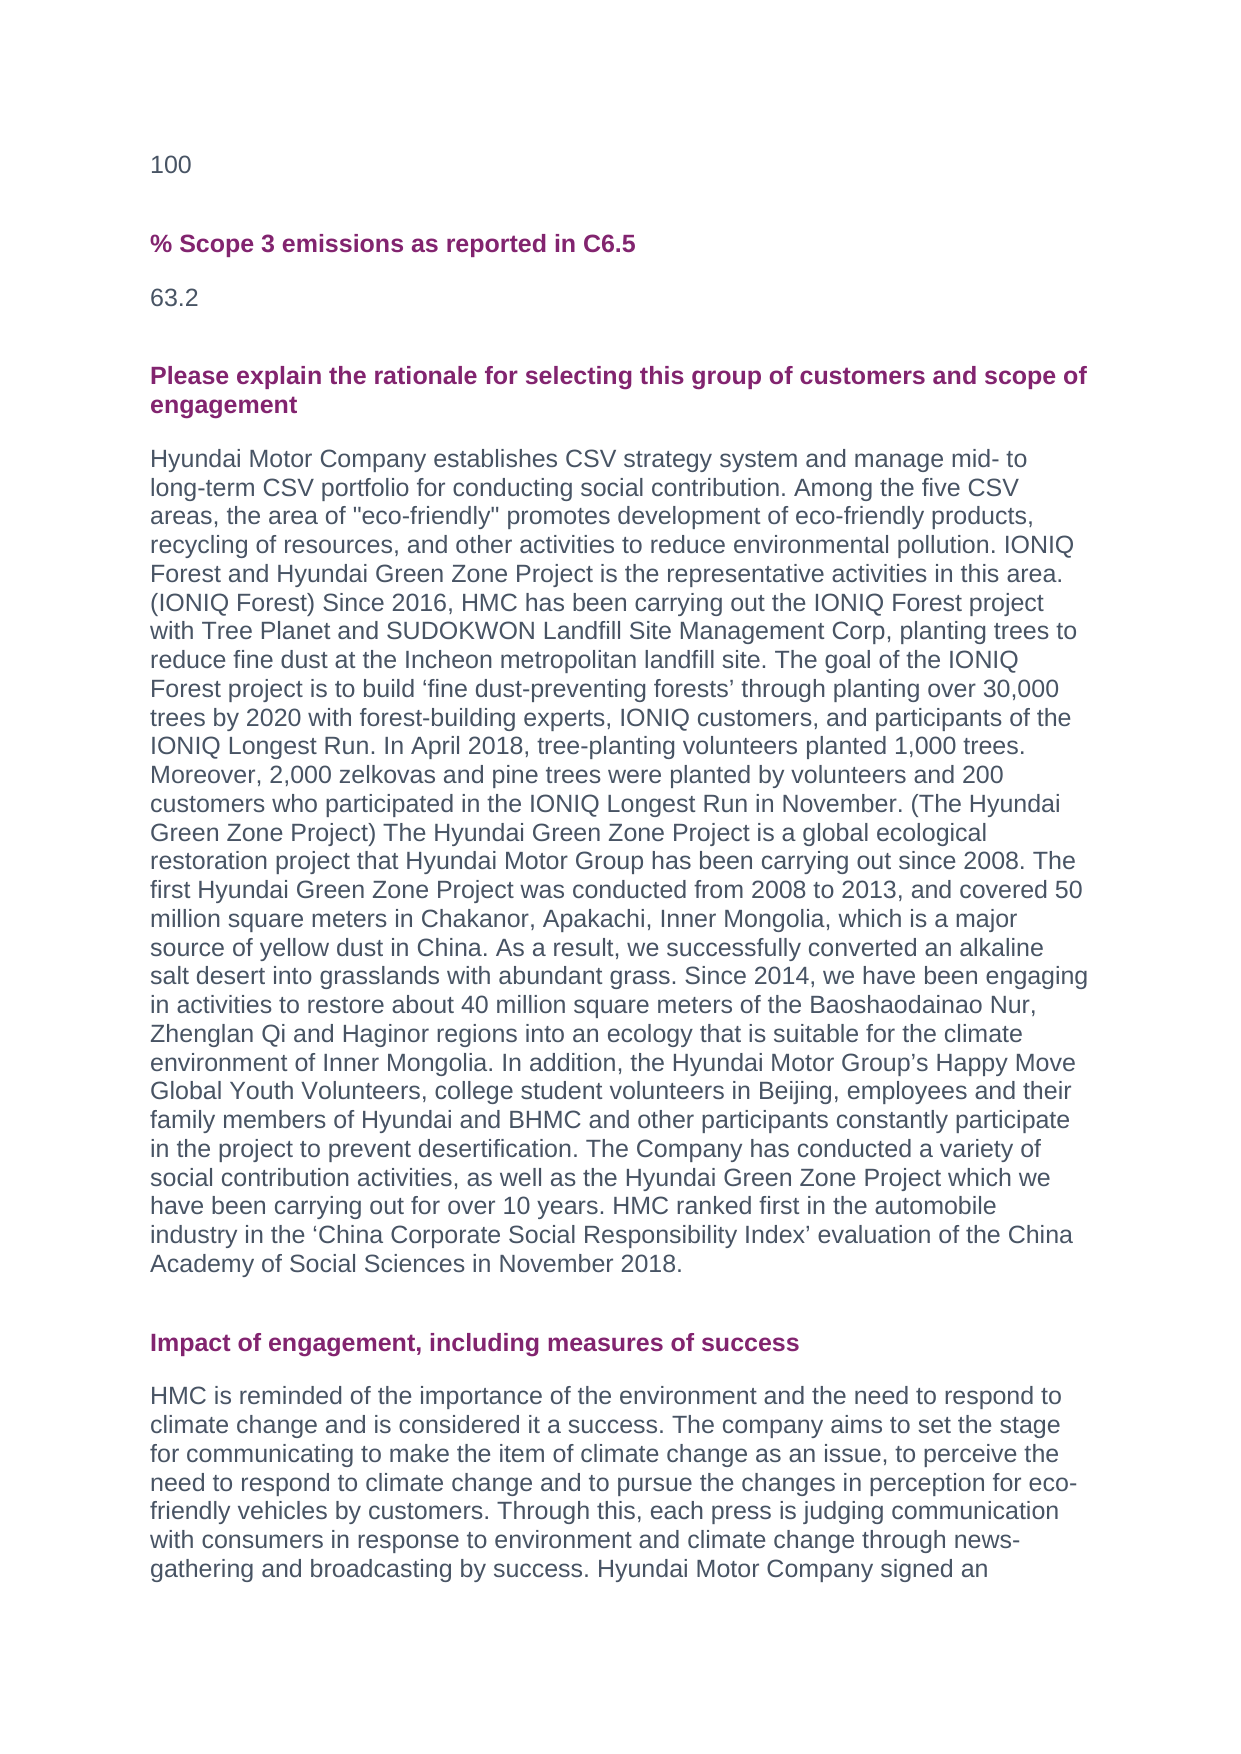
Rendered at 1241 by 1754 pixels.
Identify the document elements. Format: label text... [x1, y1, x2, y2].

subtitle % Scope 3 emissions as reported in C6.5 [150, 229, 1090, 257]
subtitle Please explain the rationale for selecting this group of customers and scope of engagement [150, 361, 1090, 419]
text 100 [150, 150, 1090, 179]
text Hyundai Motor Company establishes CSV strategy system and manage mid- to long-term CSV portfolio for conducting social contribution. Among the five CSV areas, the area of "eco-friendly" promotes development of eco-friendly products, recycling of resources, and other activities to reduce environmental pollution. IONIQ Forest and Hyundai Green Zone Project is the representative activities in this area. (IONIQ Forest) Since 2016, HMC has been carrying out the IONIQ Forest project with Tree Planet and SUDOKWON Landfill Site Management Corp, planting trees to reduce fine dust at the Incheon metropolitan landfill site. The goal of the IONIQ Forest project is to build ‘fine dust-preventing forests’ through planting over 30,000 trees by 2020 with forest-building experts, IONIQ customers, and participants of the IONIQ Longest Run. In April 2018, tree-planting volunteers planted 1,000 trees. Moreover, 2,000 zelkovas and pine trees were planted by volunteers and 200 customers who participated in the IONIQ Longest Run in November. (The Hyundai Green Zone Project) The Hyundai Green Zone Project is a global ecological restoration project that Hyundai Motor Group has been carrying out since 2008. The first Hyundai Green Zone Project was conducted from 2008 to 2013, and covered 50 million square meters in Chakanor, Apakachi, Inner Mongolia, which is a major source of yellow dust in China. As a result, we successfully converted an alkaline salt desert into grasslands with abundant grass. Since 2014, we have been engaging in activities to restore about 40 million square meters of the Baoshaodainao Nur, Zhenglan Qi and Haginor regions into an ecology that is suitable for the climate environment of Inner Mongolia. In addition, the Hyundai Motor Group’s Happy Move Global Youth Volunteers, college student volunteers in Beijing, employees and their family members of Hyundai and BHMC and other participants constantly participate in the project to prevent desertification. The Company has conducted a variety of social contribution activities, as well as the Hyundai Green Zone Project which we have been carrying out for over 10 years. HMC ranked first in the automobile industry in the ‘China Corporate Social Responsibility Index’ evaluation of the China Academy of Social Sciences in November 2018. [150, 444, 1090, 1277]
subtitle Impact of engagement, including measures of success [150, 1327, 1090, 1356]
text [150, 1381, 1090, 1582]
text 63.2 [150, 282, 1090, 311]
